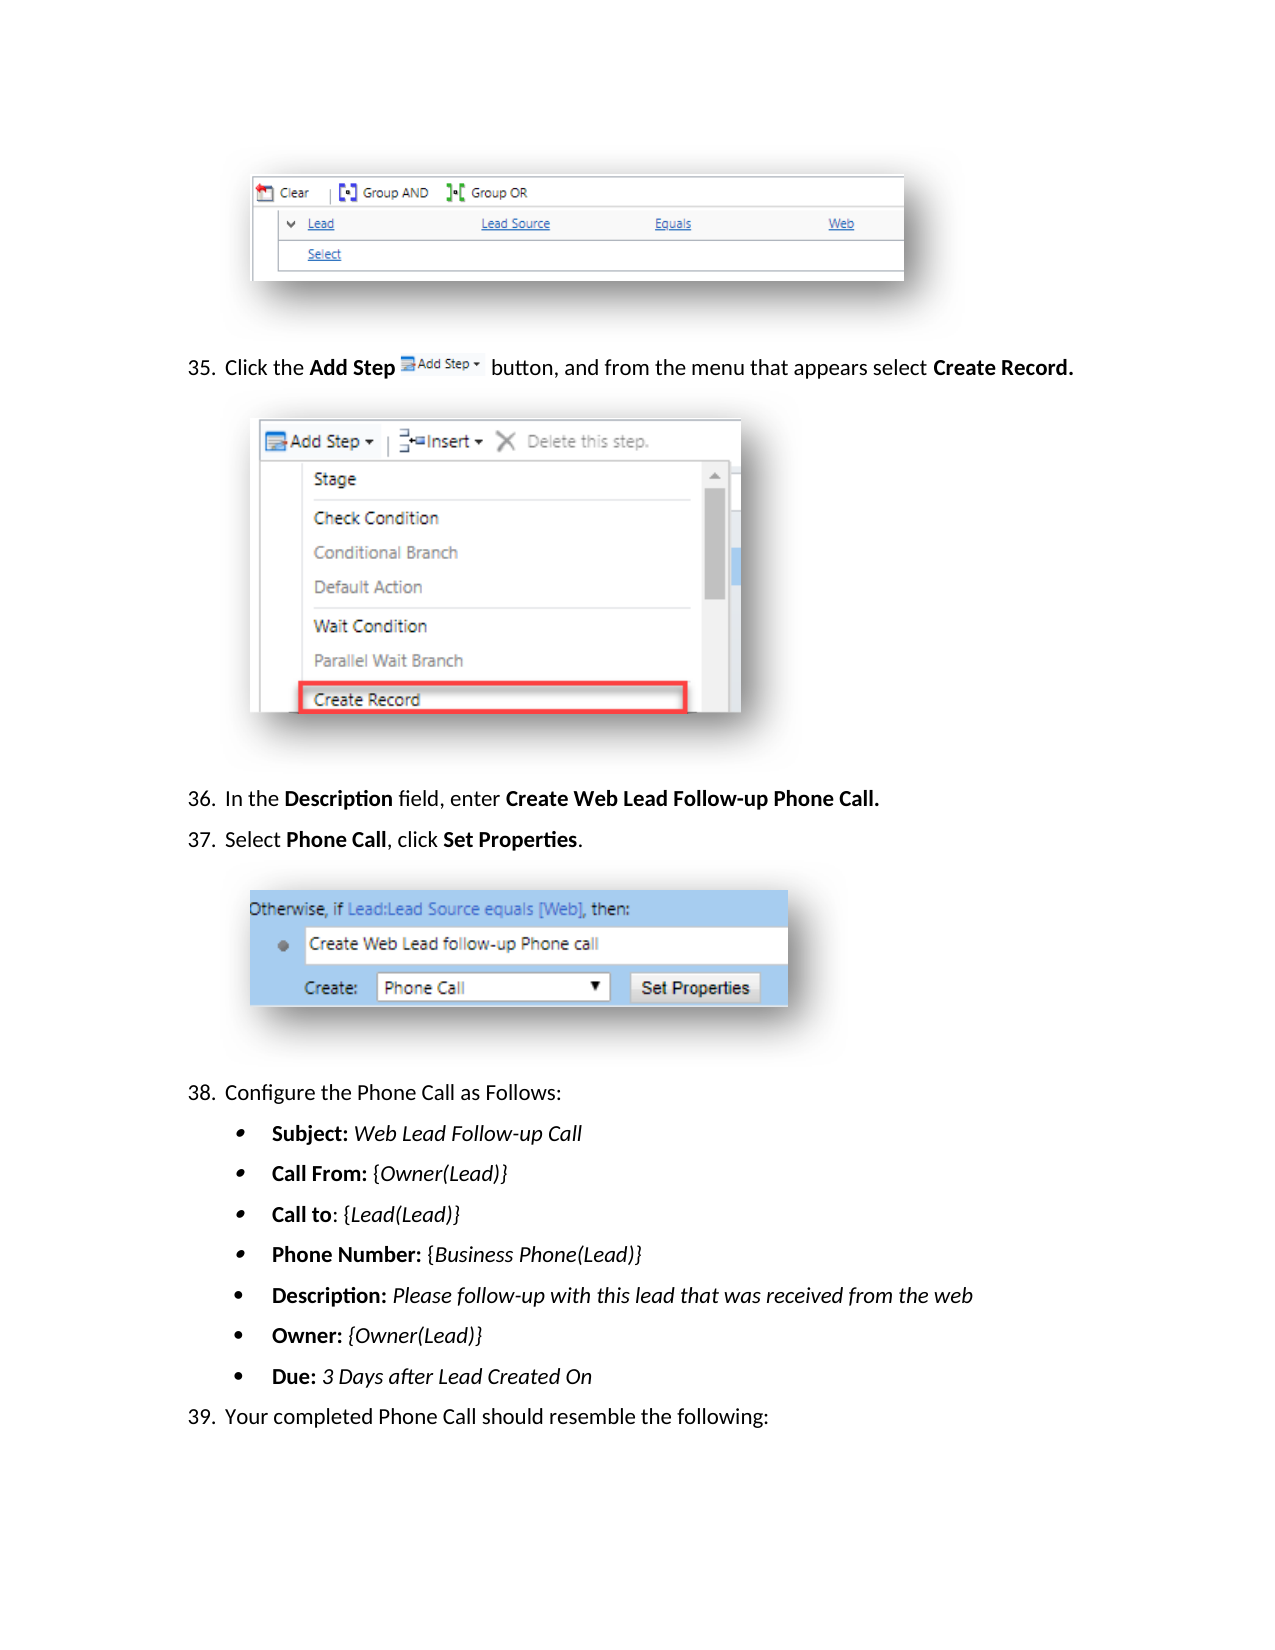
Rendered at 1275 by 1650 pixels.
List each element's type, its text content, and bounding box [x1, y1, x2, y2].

list Description: Please follow-up with this lead that was received from the web [234, 1281, 1125, 1309]
list Your completed Phone Call should resemble the following: [187, 1402, 1125, 1430]
picture [250, 890, 788, 1007]
list Call From: {Owner(Lead)} [234, 1159, 1125, 1187]
picture [400, 353, 486, 376]
picture [250, 174, 904, 281]
picture [250, 418, 741, 714]
list Configure the Phone Call as Follows: [187, 1078, 1125, 1106]
list Click the Add Step button, and from the menu that appears select Create Record. [187, 353, 1125, 381]
list Due: 3 Days after Lead Created On [234, 1362, 1125, 1390]
list Select Phone Call, click Set Properties. [187, 825, 1125, 853]
list Call to: {Lead(Lead)} [234, 1200, 1125, 1228]
list Phone Number: {Business Phone(Lead)} [234, 1240, 1125, 1268]
list Subject: Web Lead Follow-up Call [234, 1119, 1125, 1147]
list In the Description field, enter Create Web Lead Follow-up Phone Call. [187, 784, 1125, 812]
list Owner: {Owner(Lead)} [234, 1321, 1125, 1349]
